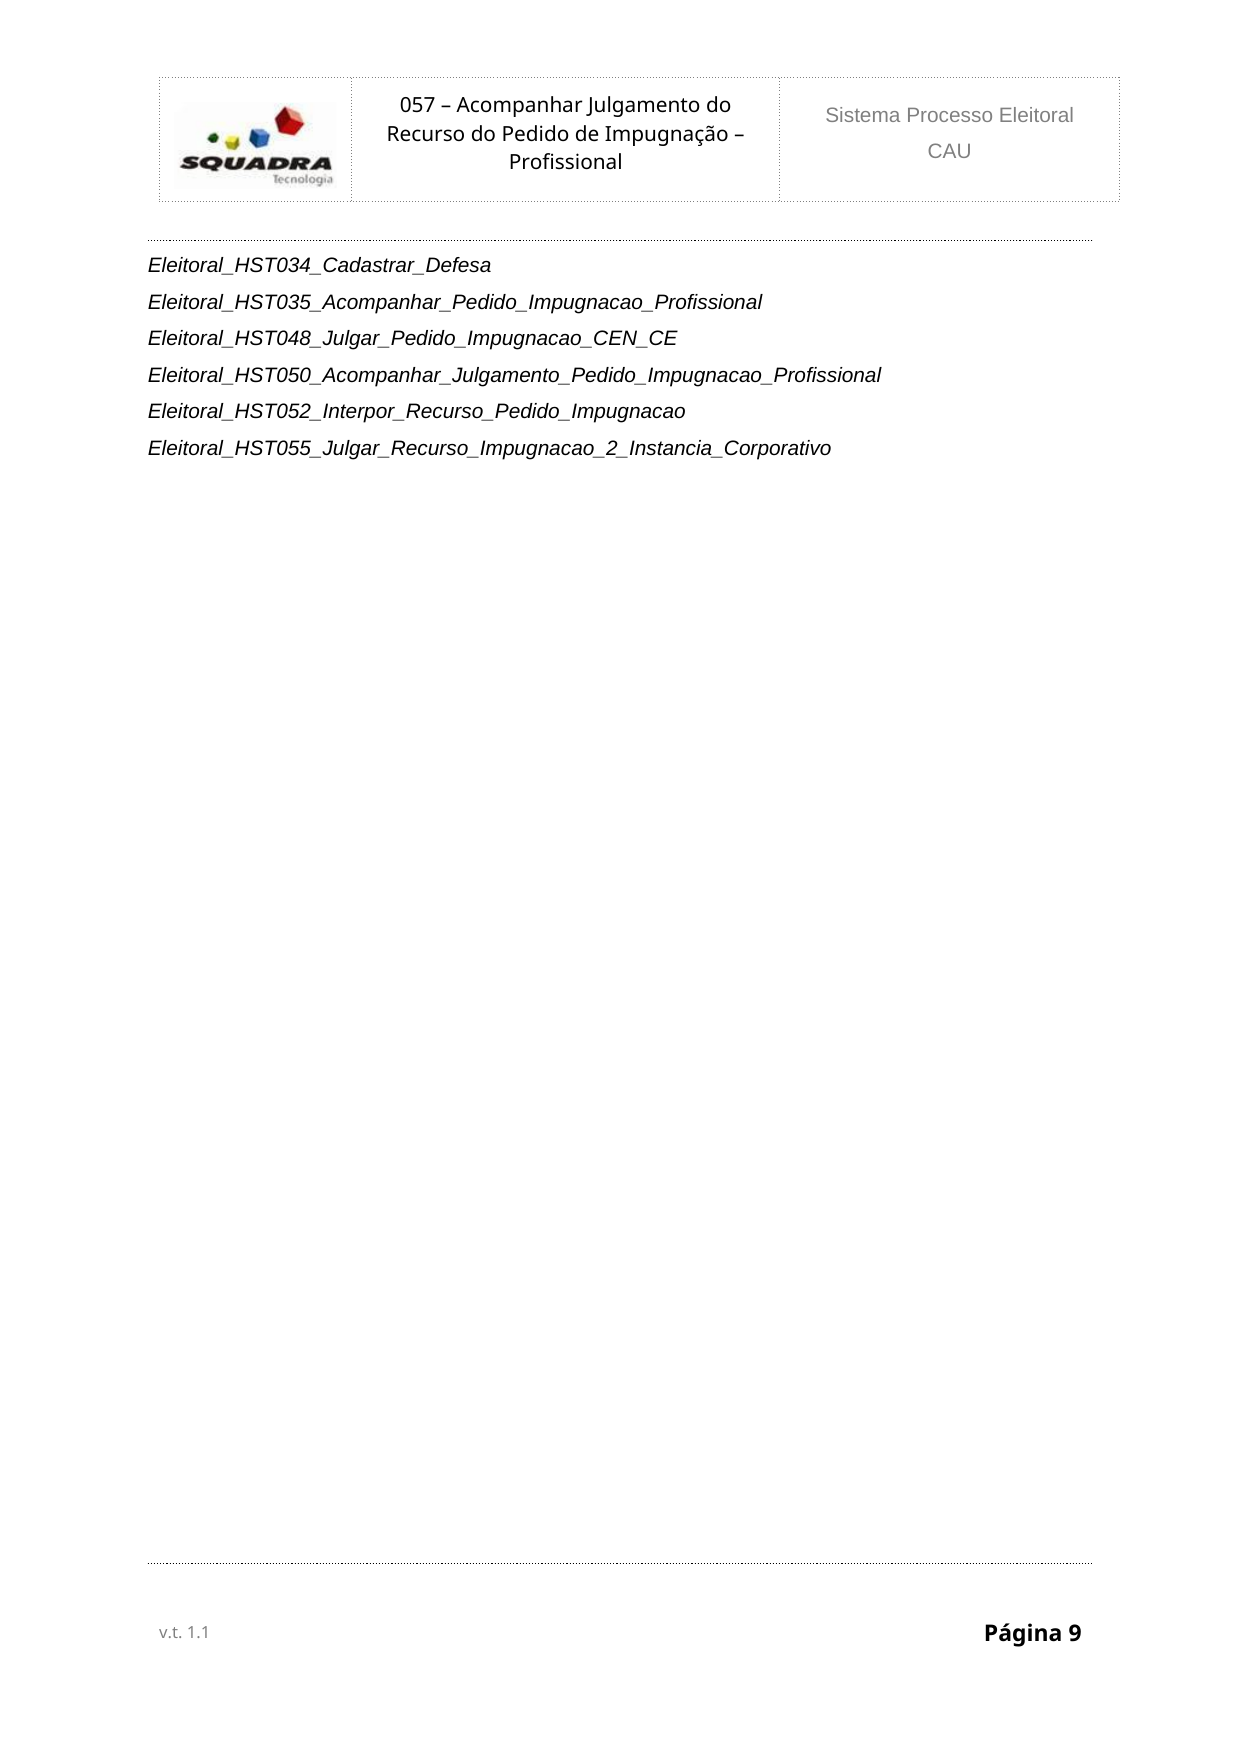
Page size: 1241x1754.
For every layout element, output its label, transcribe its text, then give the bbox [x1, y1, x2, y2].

picture [174, 102, 337, 189]
text Eleitoral_HST034_Cadastrar_Defesa [148, 253, 1092, 277]
text Eleitoral_HST055_Julgar_Recurso_Impugnacao_2_Instancia_Corporativo [148, 436, 1092, 459]
text Eleitoral_HST052_Interpor_Recurso_Pedido_Impugnacao [148, 399, 1092, 423]
text Eleitoral_HST048_Julgar_Pedido_Impugnacao_CEN_CE [148, 326, 1092, 350]
text Eleitoral_HST035_Acompanhar_Pedido_Impugnacao_Profissional [148, 290, 1092, 314]
text Eleitoral_HST050_Acompanhar_Julgamento_Pedido_Impugnacao_Profissional [148, 363, 1092, 387]
